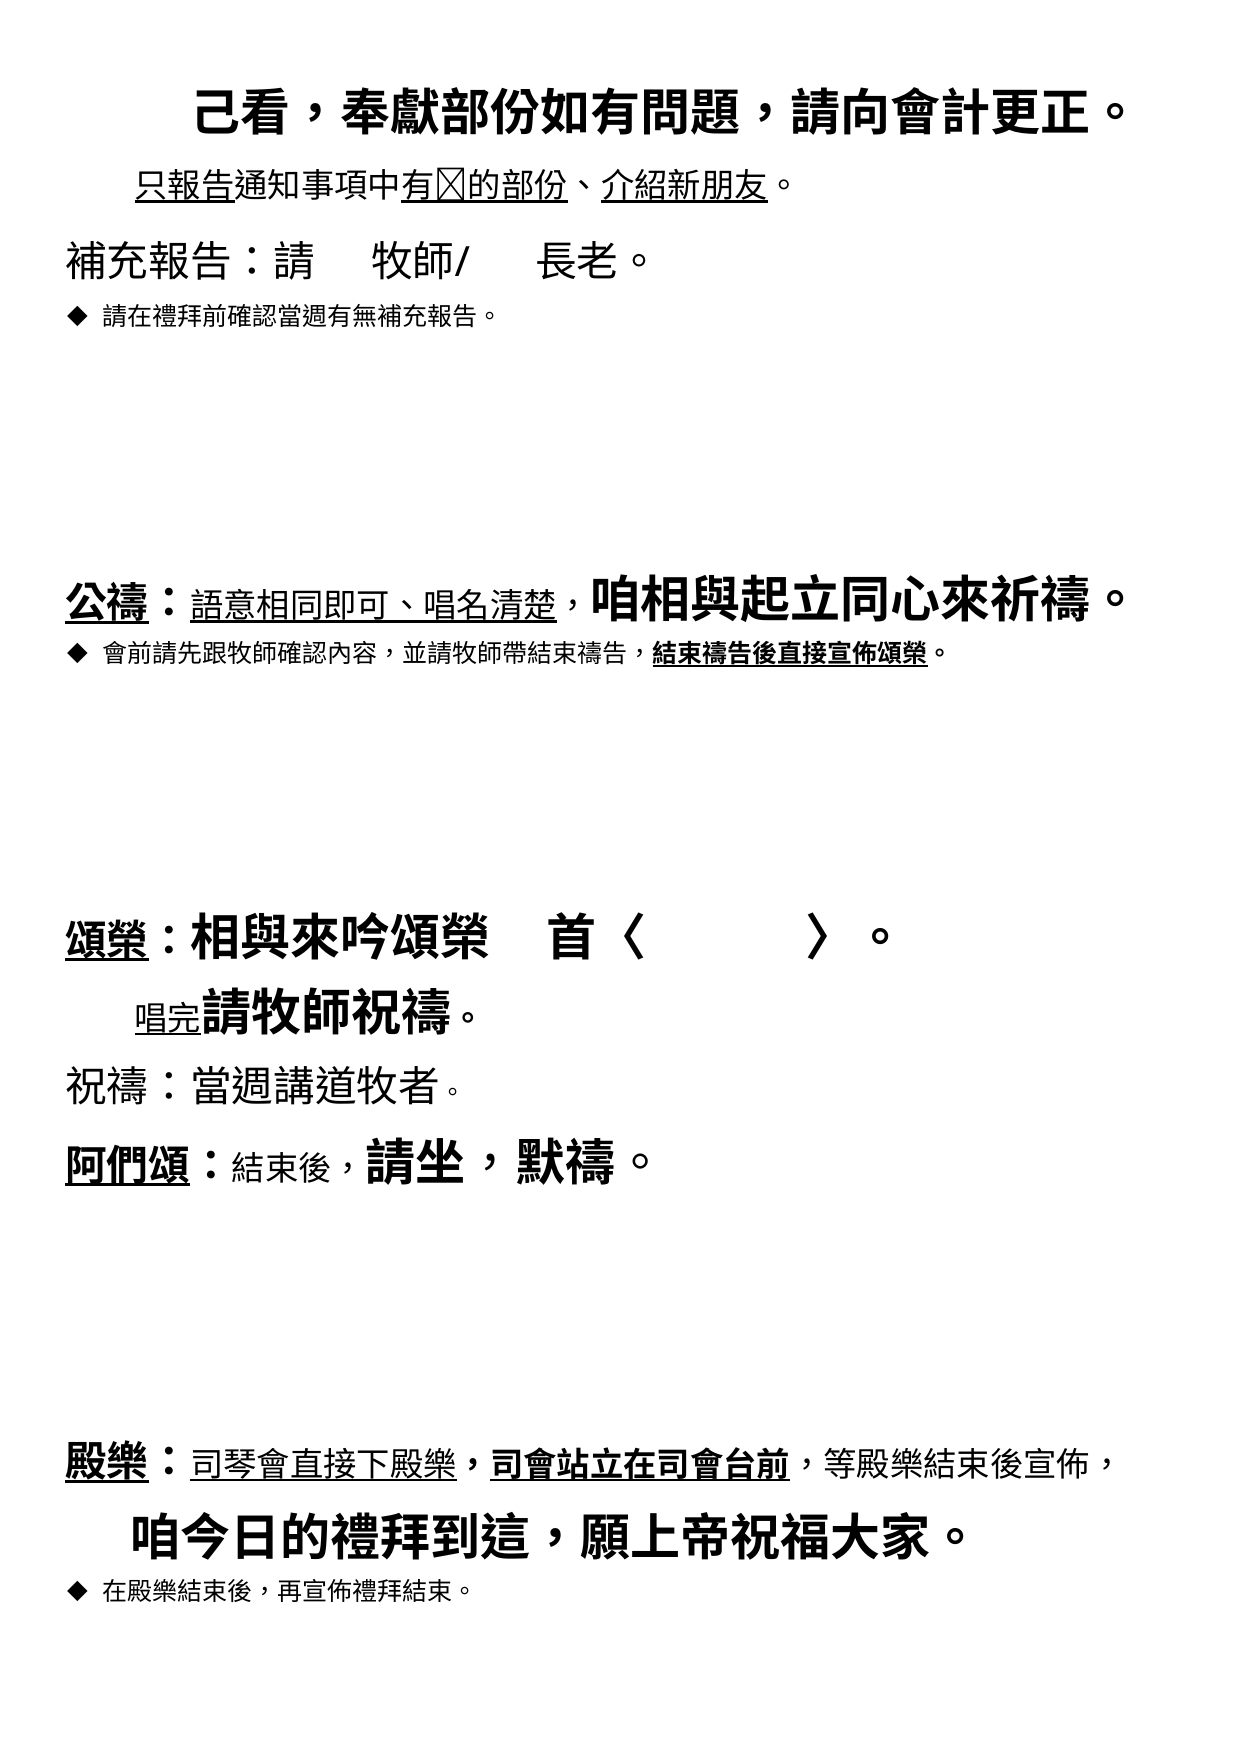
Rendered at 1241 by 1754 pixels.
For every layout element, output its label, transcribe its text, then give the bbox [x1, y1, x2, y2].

list 在殿樂結束後，再宣佈禮拜結束。 [65, 1571, 1175, 1608]
text 殿樂：司琴會直接下殿樂，司會站立在司會台前，等殿樂結束後宣佈， [65, 1421, 1175, 1496]
text 祝禱：當週講道牧者。 [65, 1046, 1175, 1121]
text 只報告通知事項中有的部份、介紹新朋友。 [65, 146, 1175, 221]
text 阿們頌：結束後，請坐，默禱。 [65, 1121, 1175, 1196]
list 請在禮拜前確認當週有無補充報告。 [65, 296, 1175, 333]
text 補充報告：請 牧師/ 長老。 [65, 221, 1175, 296]
text 咱今日的禮拜到這，願上帝祝福大家。 [65, 1496, 1175, 1571]
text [65, 71, 1175, 146]
list 會前請先跟牧師確認內容，並請牧師帶結束禱告，結束禱告後直接宣佈頌榮。 [65, 633, 1175, 671]
text 頌榮：相與來吟頌榮 首〈 〉。 [65, 896, 1175, 971]
text 公禱：語意相同即可、唱名清楚，咱相與起立同心來祈禱。 [65, 558, 1175, 633]
text 唱完請牧師祝禱。 [65, 971, 1175, 1046]
